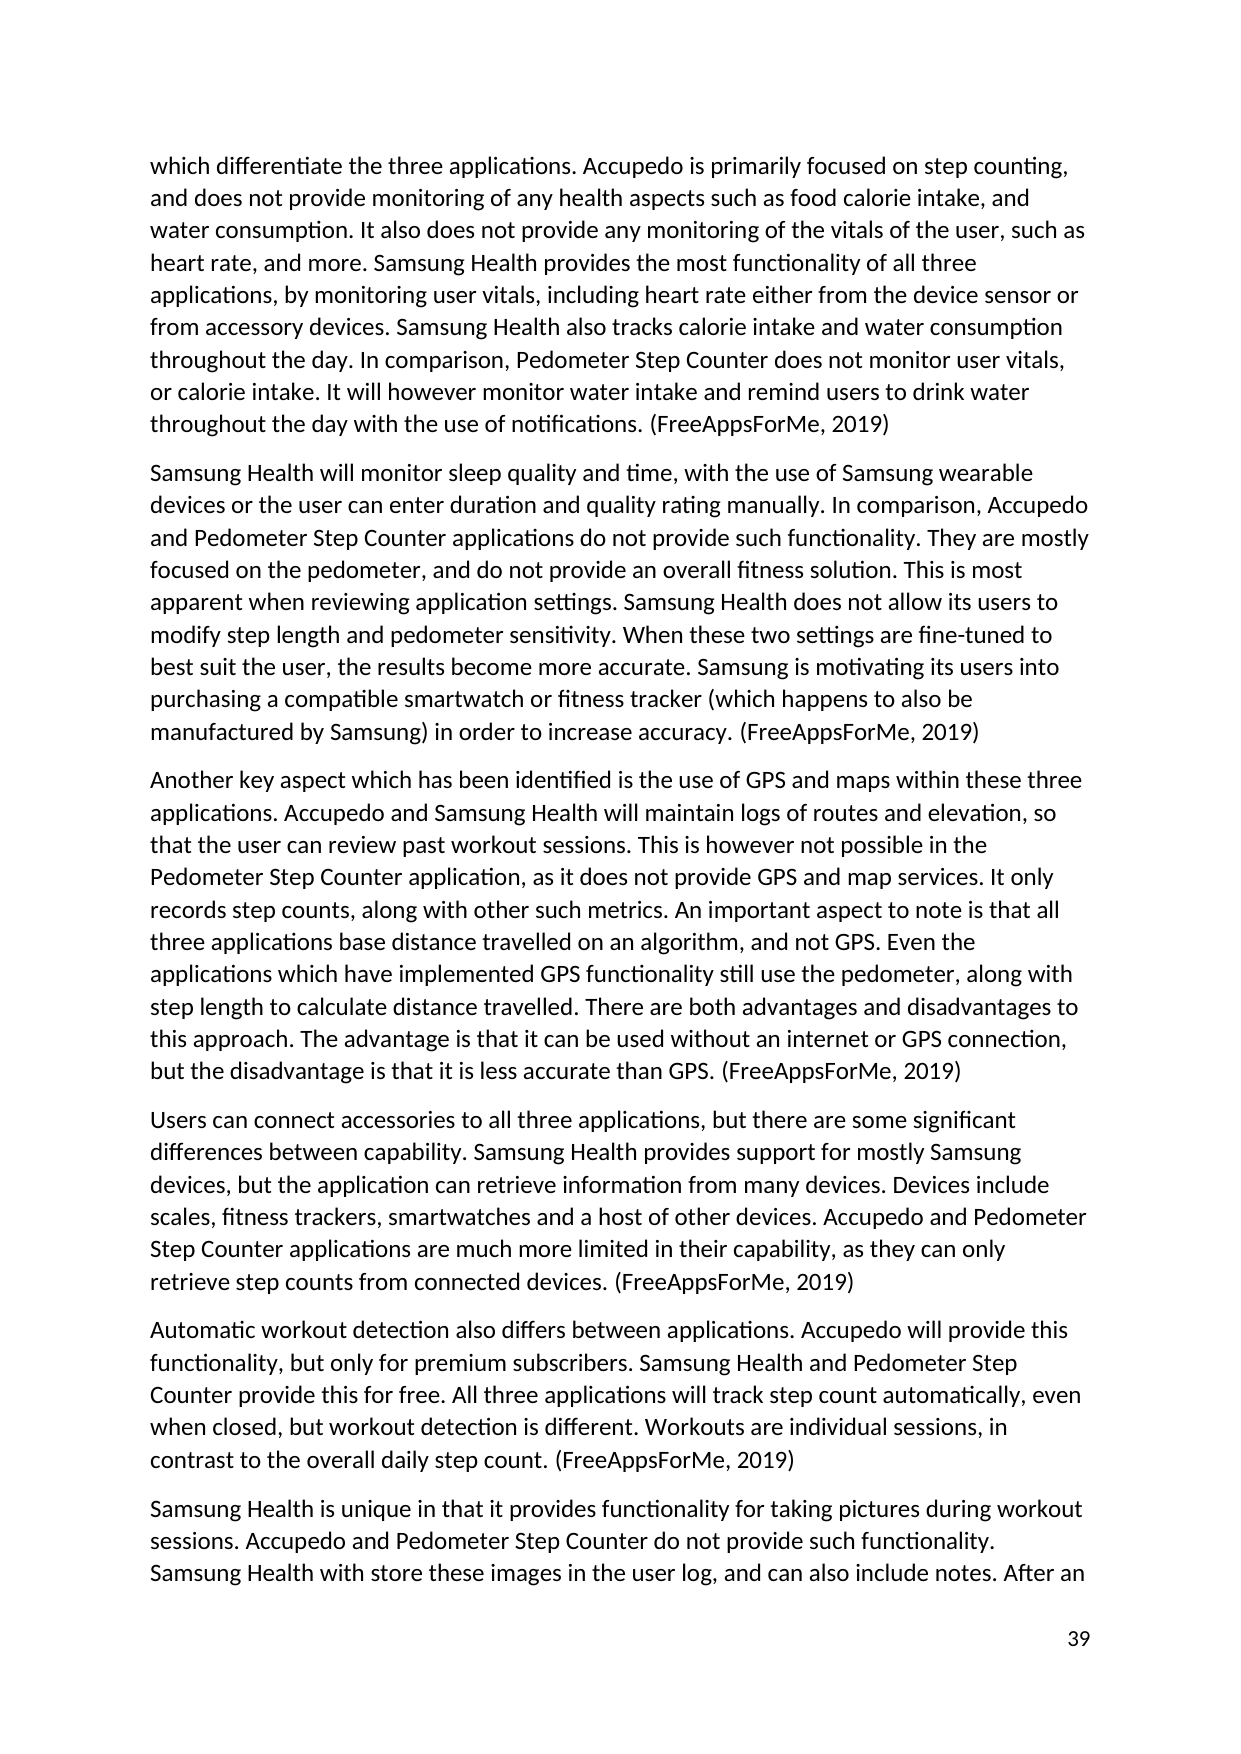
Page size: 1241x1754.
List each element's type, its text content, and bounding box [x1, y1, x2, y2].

text Automatic workout detection also differs between applications. Accupedo will provide this functionality, but only for premium subscribers. Samsung Health and Pedometer Step Counter provide this for free. All three applications will track step count automatically, even when closed, but workout detection is different. Workouts are individual sessions, in contrast to the overall daily step count. [150, 1314, 1090, 1474]
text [150, 150, 1090, 439]
text Another key aspect which has been identified is the use of GPS and maps within these three applications. Accupedo and Samsung Health will maintain logs of routes and elevation, so that the user can review past workout sessions. This is however not possible in the Pedometer Step Counter application, as it does not provide GPS and map services. It only records step counts, along with other such metrics. An important aspect to note is that all three applications base distance travelled on an algorithm, and not GPS. Even the applications which have implemented GPS functionality still use the pedometer, along with step length to calculate distance travelled. There are both advantages and disadvantages to this approach. The advantage is that it can be used without an internet or GPS connection, but the disadvantage is that it is less accurate than GPS. [150, 764, 1090, 1086]
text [150, 1493, 1090, 1588]
text Samsung Health will monitor sleep quality and time, with the use of Samsung wearable devices or the user can enter duration and quality rating manually. In comparison, Accupedo and Pedometer Step Counter applications do not provide such functionality. They are mostly focused on the pedometer, and do not provide an overall fitness solution. This is most apparent when reviewing application settings. Samsung Health does not allow its users to modify step length and pedometer sensitivity. When these two settings are fine-tuned to best suit the user, the results become more accurate. Samsung is motivating its users into purchasing a compatible smartwatch or fitness tracker (which happens to also be manufactured by Samsung) in order to increase accuracy. [150, 457, 1090, 746]
text Users can connect accessories to all three applications, but there are some significant differences between capability. Samsung Health provides support for mostly Samsung devices, but the application can retrieve information from many devices. Devices include scales, fitness trackers, smartwatches and a host of other devices. Accupedo and Pedometer Step Counter applications are much more limited in their capability, as they can only retrieve step counts from connected devices. [150, 1104, 1090, 1296]
